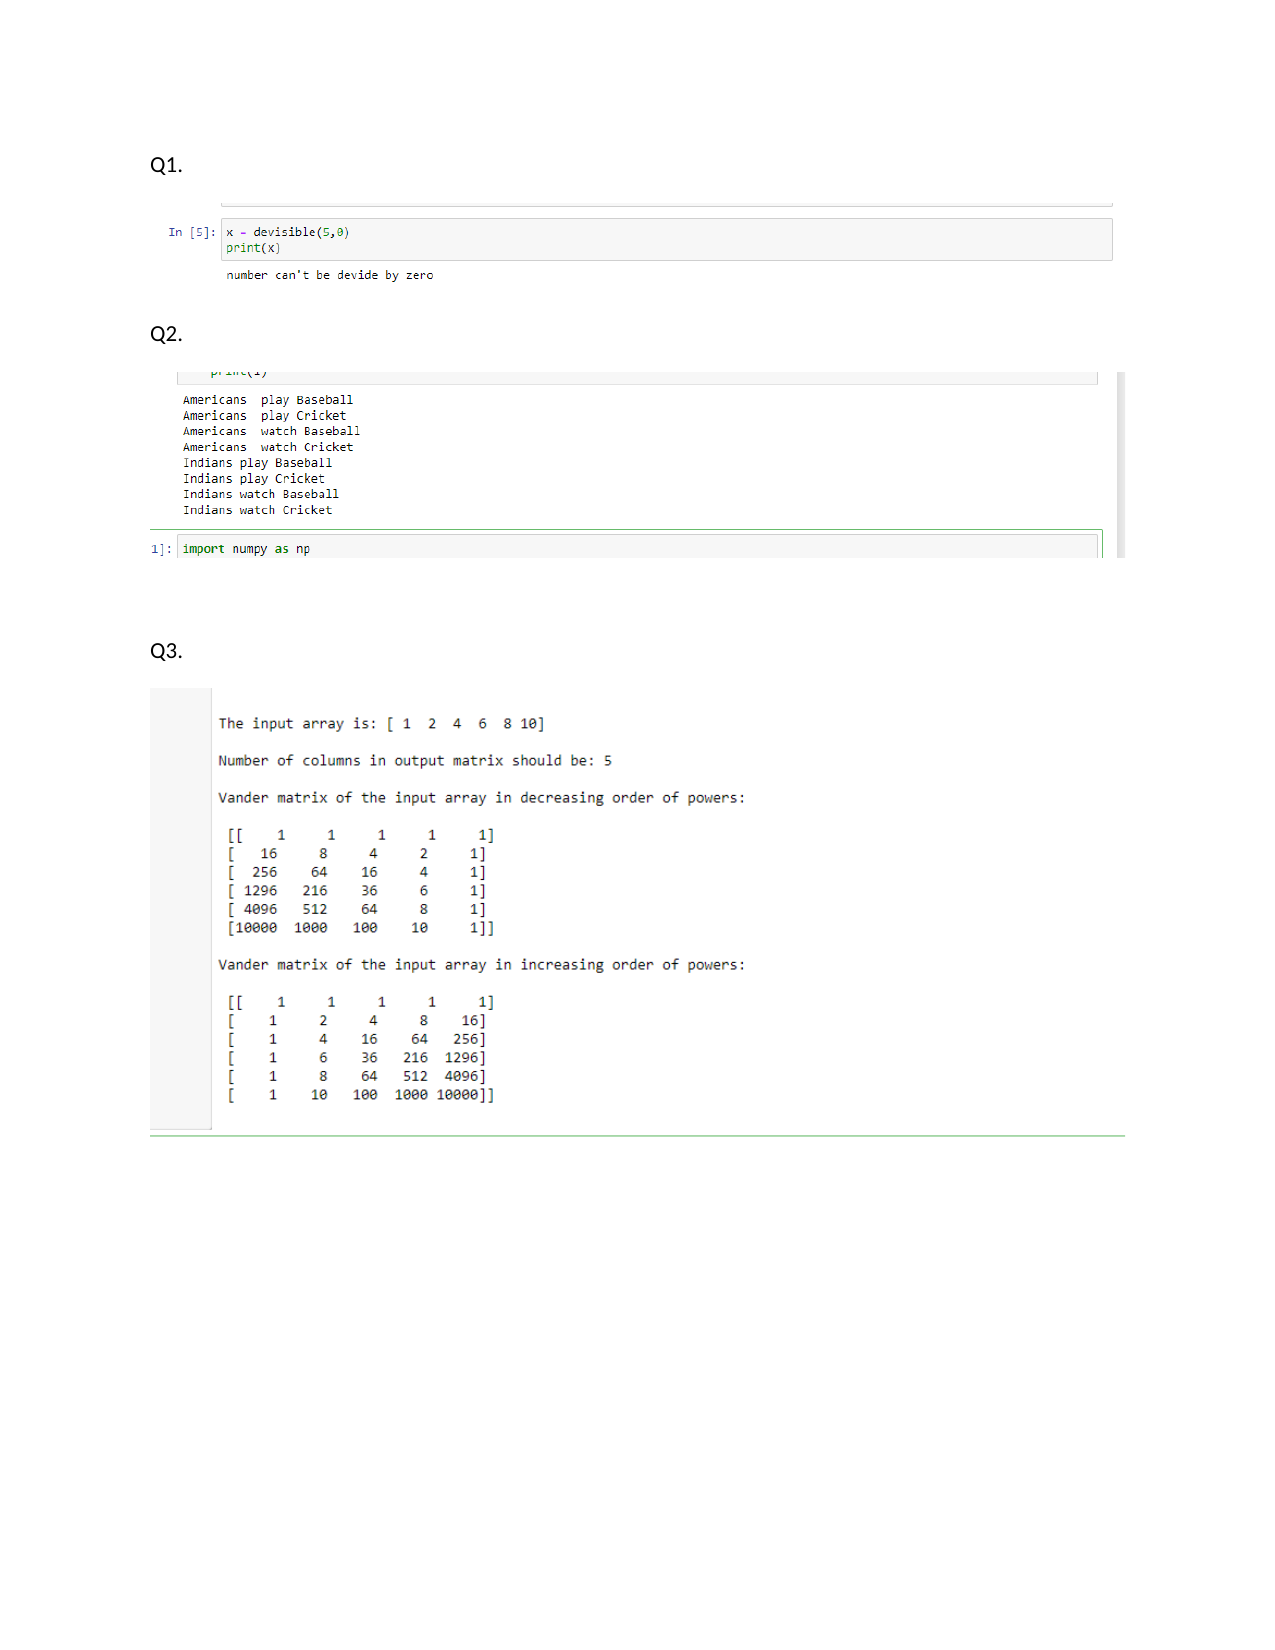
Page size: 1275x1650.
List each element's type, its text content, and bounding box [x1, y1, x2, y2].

picture [150, 203, 1125, 295]
text Q2. [150, 319, 1125, 347]
text Q1. [150, 150, 1125, 178]
picture [150, 688, 1125, 1142]
picture [150, 372, 1125, 558]
text Q3. [150, 636, 1125, 664]
